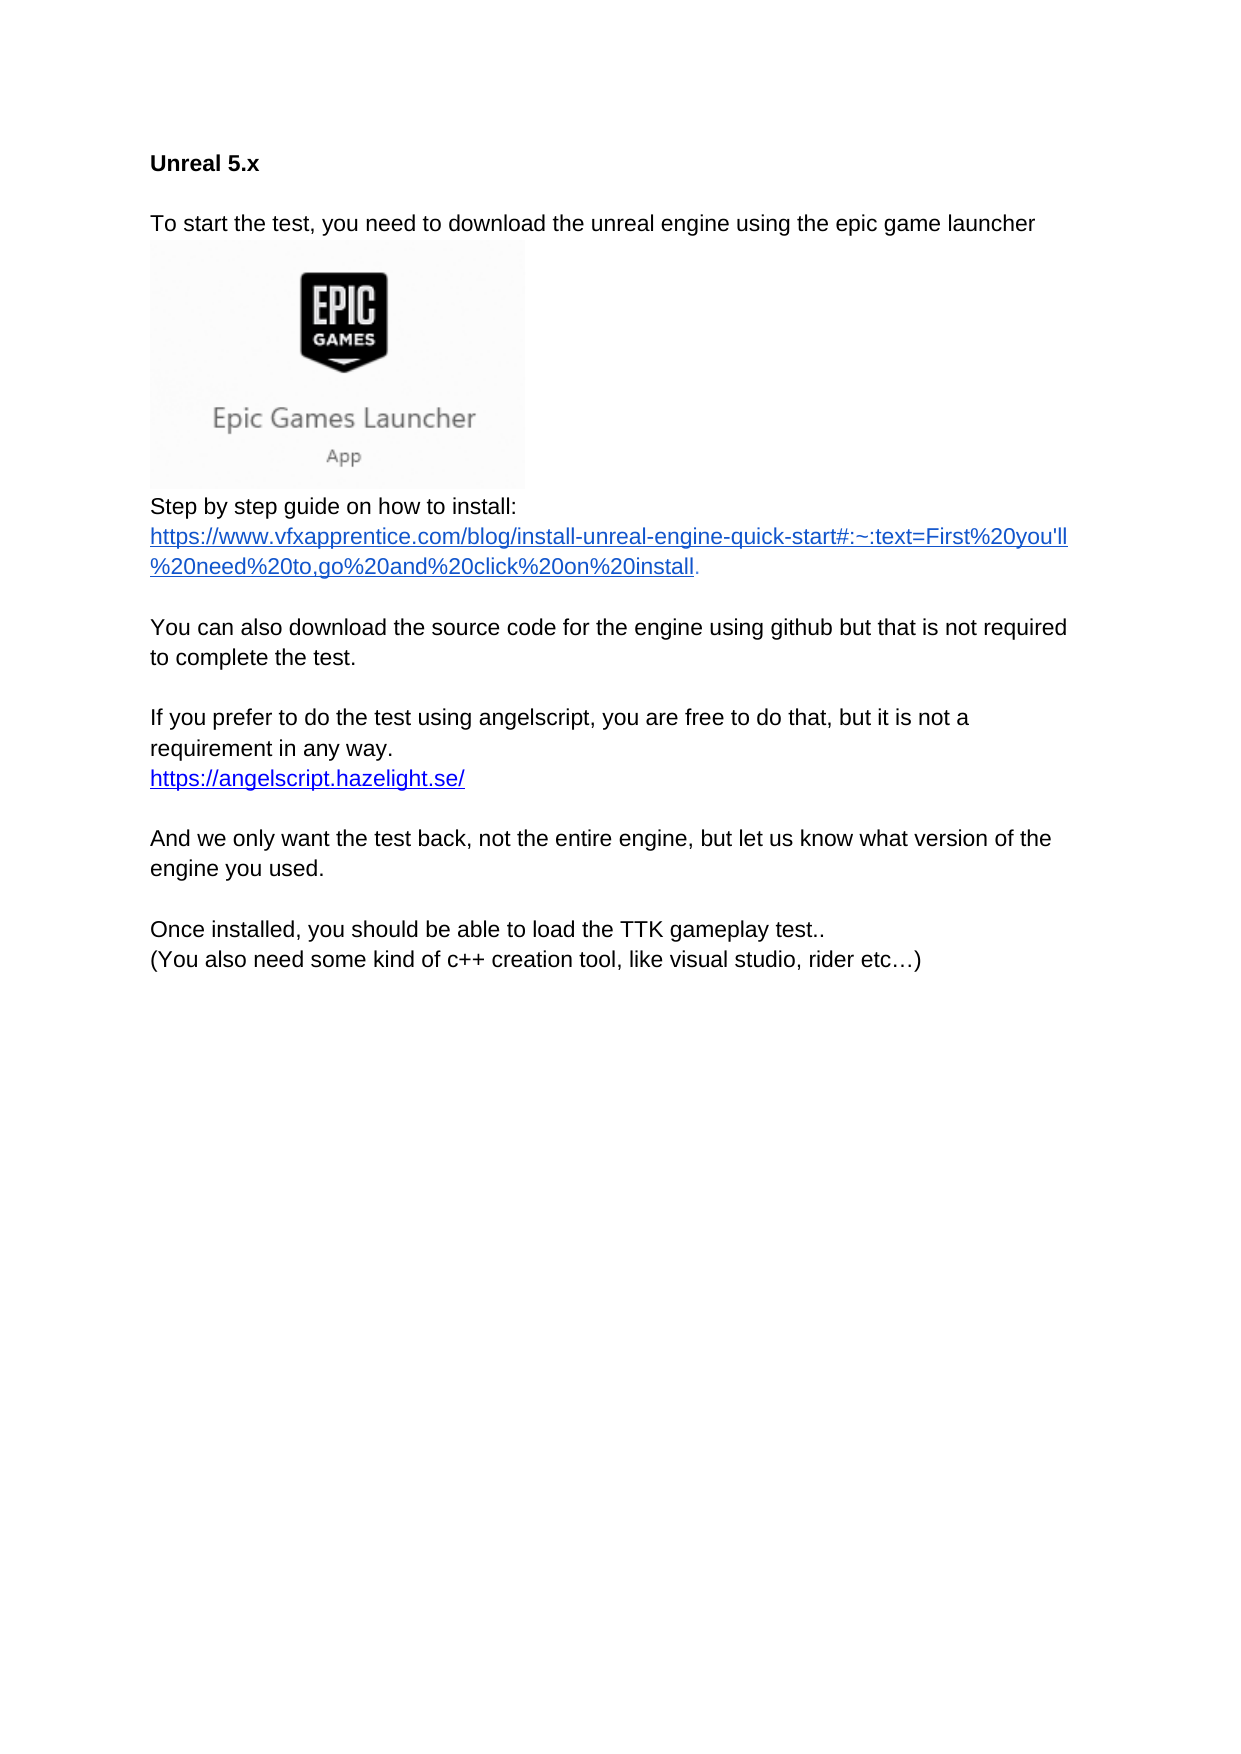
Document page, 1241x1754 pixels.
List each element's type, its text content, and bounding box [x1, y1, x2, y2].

text https://www.vfxapprentice.com/blog/install-unreal-engine-quick-start#:~:text=First%20you'll%20need%20to,go%20and%20click%20on%20install. [150, 523, 1090, 580]
text If you prefer to do the test using angelscript, you are free to do that, but it is not a requirement in any way. [150, 704, 1090, 761]
text To start the test, you need to download the unreal engine using the epic game launcher [150, 210, 1090, 237]
text Unreal 5.x [150, 150, 1090, 176]
picture [150, 240, 525, 489]
text Step by step guide on how to install: [150, 493, 1090, 519]
text https://angelscript.hazelight.se/ [150, 765, 1090, 791]
text Once installed, you should be able to load the TTK gameplay test.. [150, 916, 1090, 942]
text You can also download the source code for the engine using github but that is not required to complete the test. [150, 614, 1090, 670]
text (You also need some kind of c++ creation tool, like visual studio, rider etc…) [150, 946, 1090, 972]
text And we only want the test back, not the entire engine, but let us know what version of the engine you used. [150, 825, 1090, 882]
